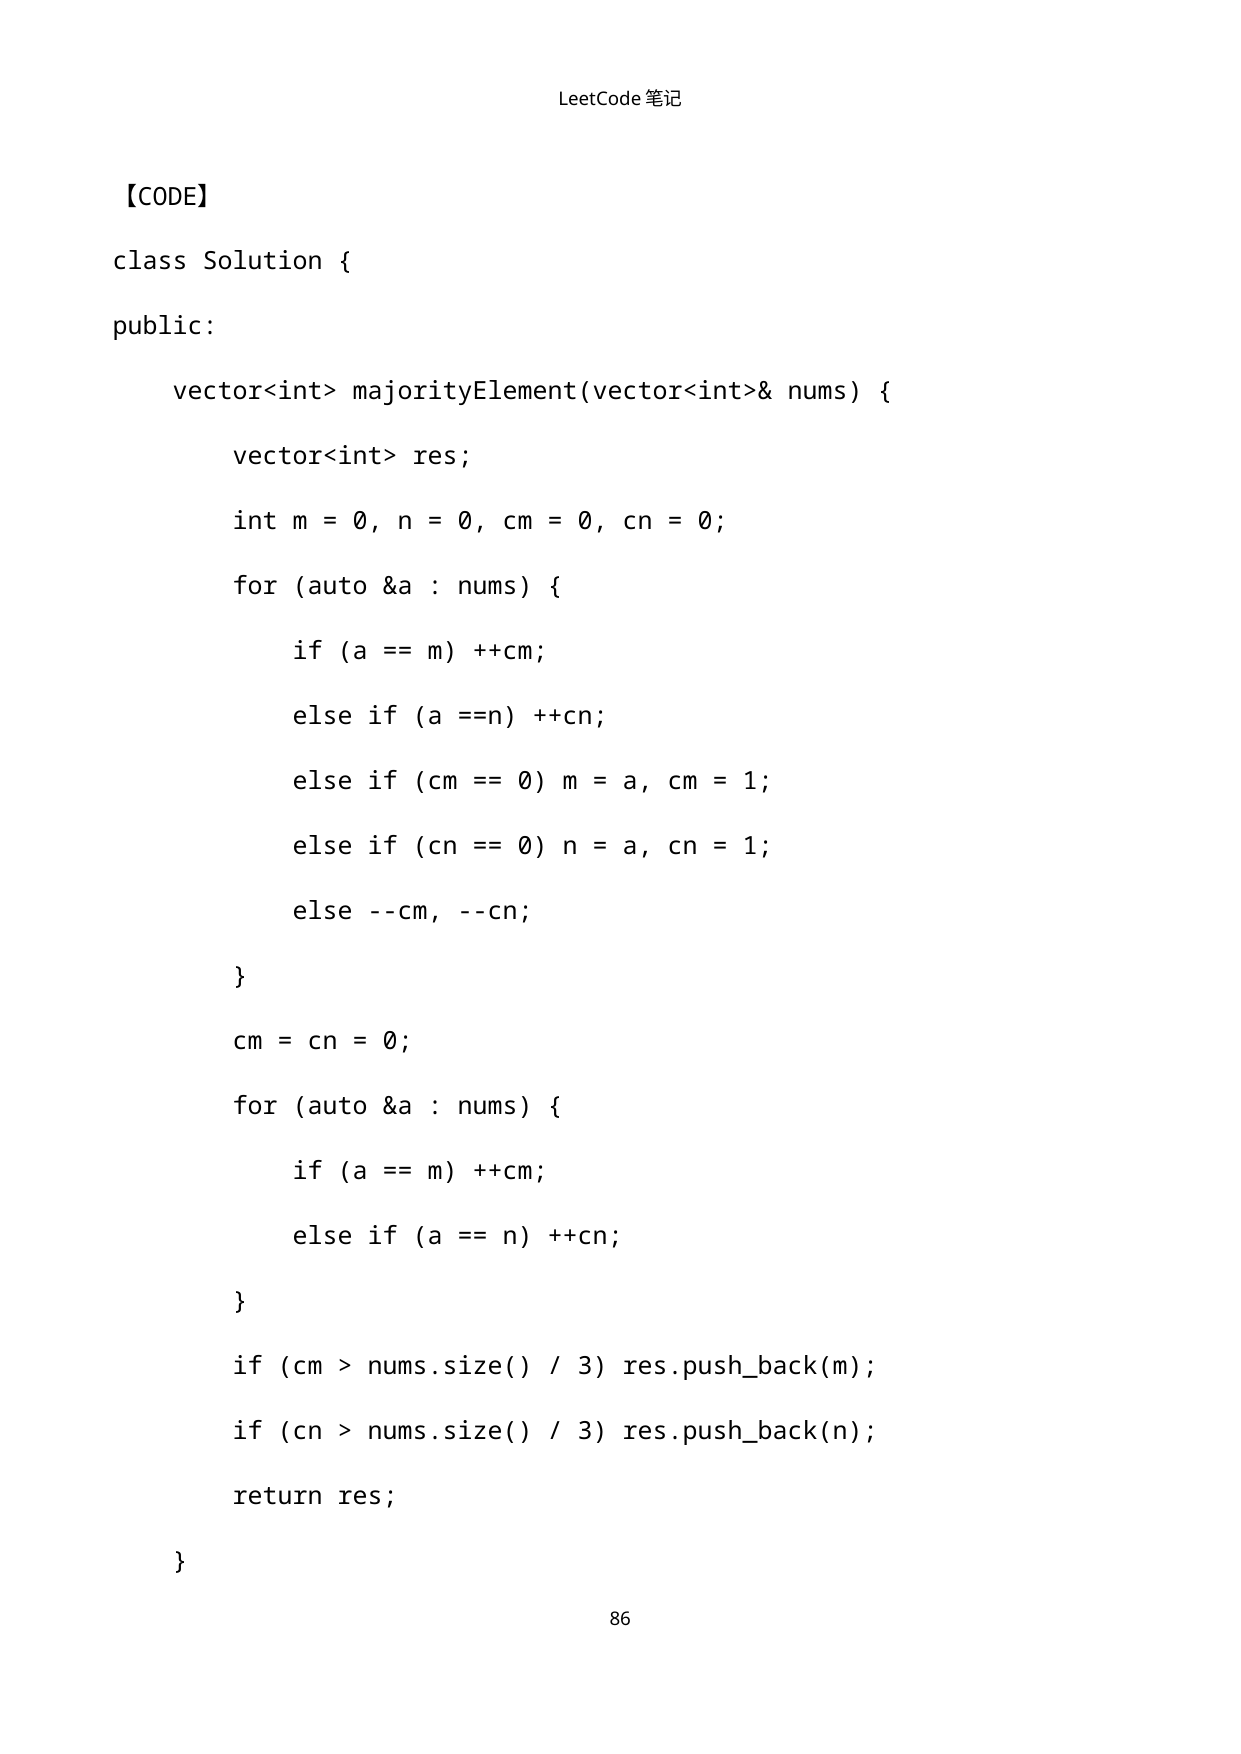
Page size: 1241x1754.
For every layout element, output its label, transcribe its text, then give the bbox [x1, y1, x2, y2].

text vector<int> res; [112, 422, 1128, 487]
text if (a == m) ++cm; [112, 617, 1128, 682]
text else if (cn == 0) n = a, cn = 1; [112, 812, 1128, 877]
text } [112, 1267, 1128, 1332]
text else if (a == n) ++cn; [112, 1202, 1128, 1267]
text if (cn > nums.size() / 3) res.push_back(n); [112, 1397, 1128, 1462]
text cm = cn = 0; [112, 1007, 1128, 1072]
text else if (a ==n) ++cn; [112, 682, 1128, 747]
text for (auto &a : nums) { [112, 1072, 1128, 1137]
text return res; [112, 1462, 1128, 1527]
text for (auto &a : nums) { [112, 552, 1128, 617]
text int m = 0, n = 0, cm = 0, cn = 0; [112, 487, 1128, 552]
text } [112, 942, 1128, 1007]
text else if (cm == 0) m = a, cm = 1; [112, 747, 1128, 812]
text if (cm > nums.size() / 3) res.push_back(m); [112, 1332, 1128, 1397]
text vector<int> majorityElement(vector<int>& nums) { [112, 357, 1128, 422]
text class Solution { [112, 227, 1128, 292]
text } [112, 1527, 1128, 1592]
text public: [112, 292, 1128, 357]
text if (a == m) ++cm; [112, 1137, 1128, 1202]
text else --cm, --cn; [112, 877, 1128, 942]
text 【CODE】 [112, 162, 1128, 227]
